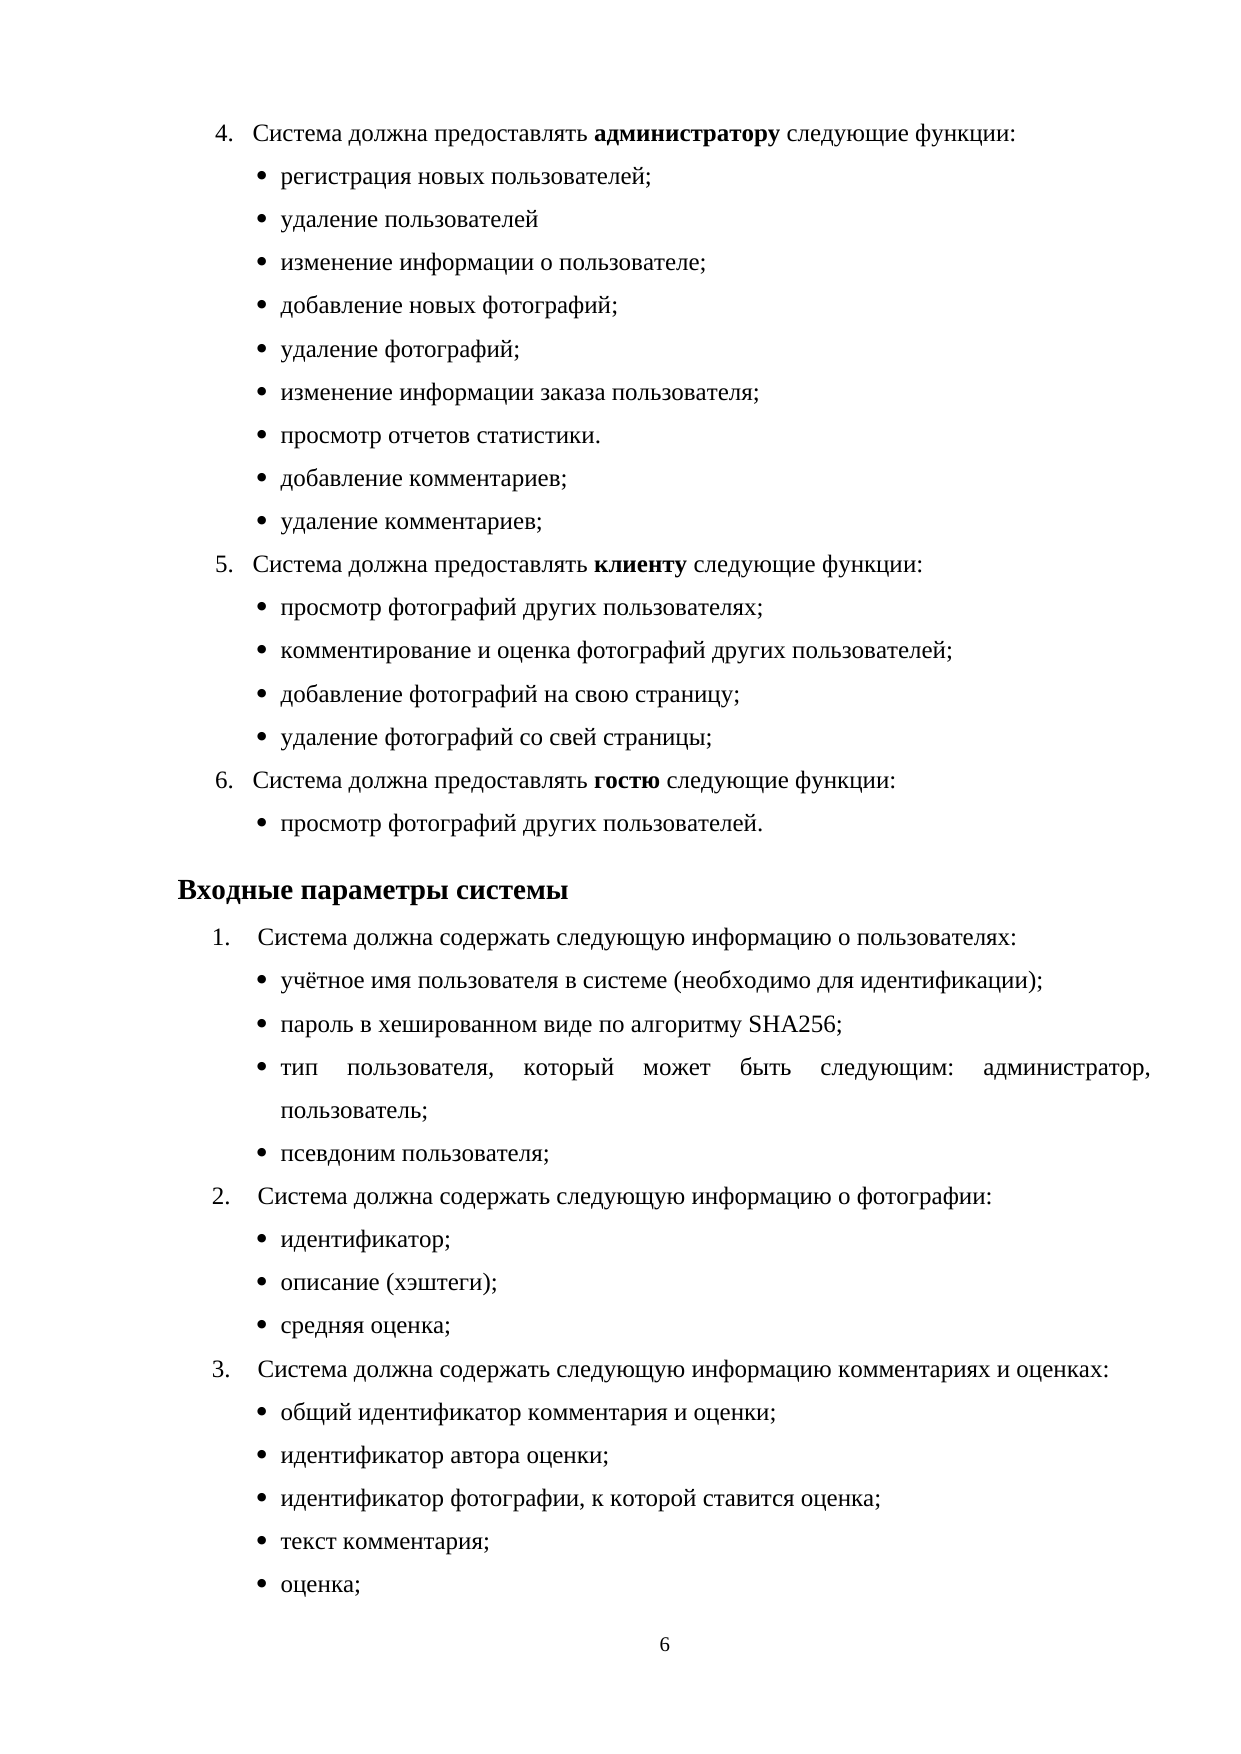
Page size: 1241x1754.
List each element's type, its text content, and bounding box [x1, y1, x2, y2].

list средняя оценка; [257, 1311, 1152, 1339]
list удаление комментариев; [252, 506, 1152, 535]
list Система должна предоставлять гостю следующие функции: [215, 765, 1152, 794]
list регистрация новых пользователей; [252, 161, 1152, 190]
list Система должна содержать следующую информацию о пользователях: [212, 922, 1152, 951]
list учётное имя пользователя в системе (необходимо для идентификации); [257, 966, 1152, 994]
list идентификатор фотографии, к которой ставится оценка; [257, 1483, 1152, 1512]
list пароль в хешированном виде по алгоритму SHA256; [257, 1009, 1152, 1037]
list псевдоним пользователя; [257, 1138, 1152, 1167]
list описание (хэштеги); [257, 1267, 1152, 1296]
list идентификатор; [257, 1224, 1152, 1253]
list просмотр отчетов статистики. [252, 420, 1152, 449]
list добавление комментариев; [252, 463, 1152, 492]
list изменение информации заказа пользователя; [252, 377, 1152, 406]
list идентификатор автора оценки; [257, 1440, 1152, 1469]
list текст комментария; [257, 1526, 1152, 1555]
list Система должна предоставлять клиенту следующие функции: [215, 549, 1152, 578]
list добавление фотографий на свою страницу; [257, 679, 1152, 707]
list удаление пользователей [252, 204, 1152, 233]
list удаление фотографий со свей страницы; [257, 722, 1152, 751]
list Система должна содержать следующую информацию комментариях и оценках: [212, 1354, 1152, 1382]
list добавление новых фотографий; [252, 291, 1152, 319]
list Система должна предоставлять администратору следующие функции: [215, 118, 1152, 147]
list удаление фотографий; [252, 334, 1152, 362]
list общий идентификатор комментария и оценки; [257, 1397, 1152, 1426]
list тип пользователя, который может быть следующим: администратор, пользователь; [257, 1052, 1152, 1124]
list Система должна содержать следующую информацию о фотографии: [212, 1181, 1152, 1210]
list изменение информации о пользователе; [252, 247, 1152, 276]
list просмотр фотографий других пользователей. [257, 808, 1152, 837]
text Входные параметры системы [177, 872, 1152, 906]
list оценка; [257, 1569, 1152, 1598]
list просмотр фотографий других пользователях; [257, 592, 1152, 621]
list комментирование и оценка фотографий других пользователей; [257, 636, 1152, 664]
